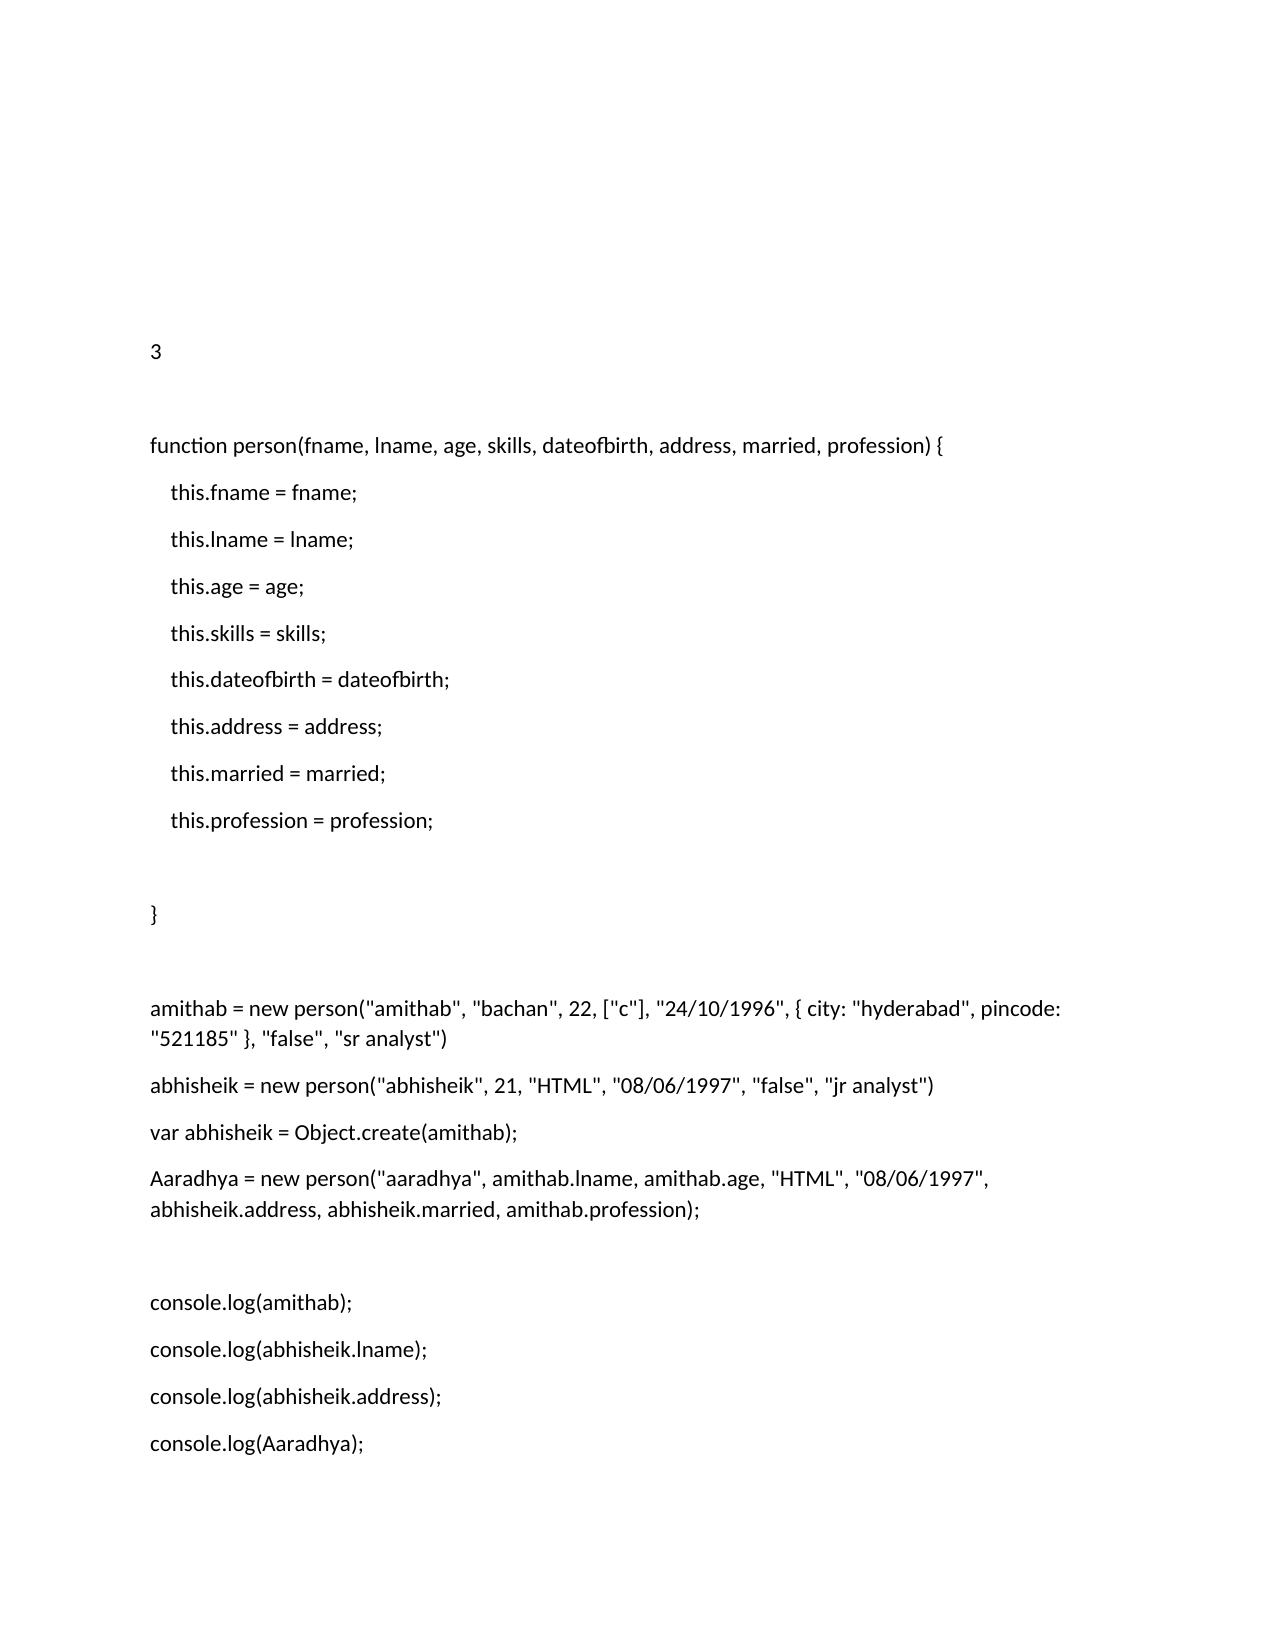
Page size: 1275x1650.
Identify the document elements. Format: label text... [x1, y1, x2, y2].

text function person(fname, lname, age, skills, dateofbirth, address, married, profession) { [150, 431, 1125, 459]
text Aaradhya = new person("aaradhya", amithab.lname, amithab.age, "HTML", "08/06/1997", abhisheik.address, abhisheik.married, amithab.profession); [150, 1164, 1125, 1223]
text this.profession = profession; [150, 806, 1125, 834]
text } [150, 900, 1125, 928]
text abhisheik = new person("abhisheik", 21, "HTML", "08/06/1997", "false", "jr analyst") [150, 1071, 1125, 1099]
text this.dateofbirth = dateofbirth; [150, 666, 1125, 694]
text this.lname = lname; [150, 525, 1125, 553]
text console.log(amithab); [150, 1288, 1125, 1317]
text console.log(Aaradhya); [150, 1429, 1125, 1457]
text this.address = address; [150, 712, 1125, 741]
text 3 [150, 337, 1125, 366]
text var abhisheik = Object.create(amithab); [150, 1118, 1125, 1146]
text console.log(abhisheik.address); [150, 1382, 1125, 1410]
text this.fname = fname; [150, 478, 1125, 506]
text amithab = new person("amithab", "bachan", 22, ["c"], "24/10/1996", { city: "hyderabad", pincode: "521185" }, "false", "sr analyst") [150, 994, 1125, 1052]
text this.married = married; [150, 759, 1125, 787]
text console.log(abhisheik.lname); [150, 1335, 1125, 1363]
text this.skills = skills; [150, 619, 1125, 647]
text this.age = age; [150, 572, 1125, 600]
